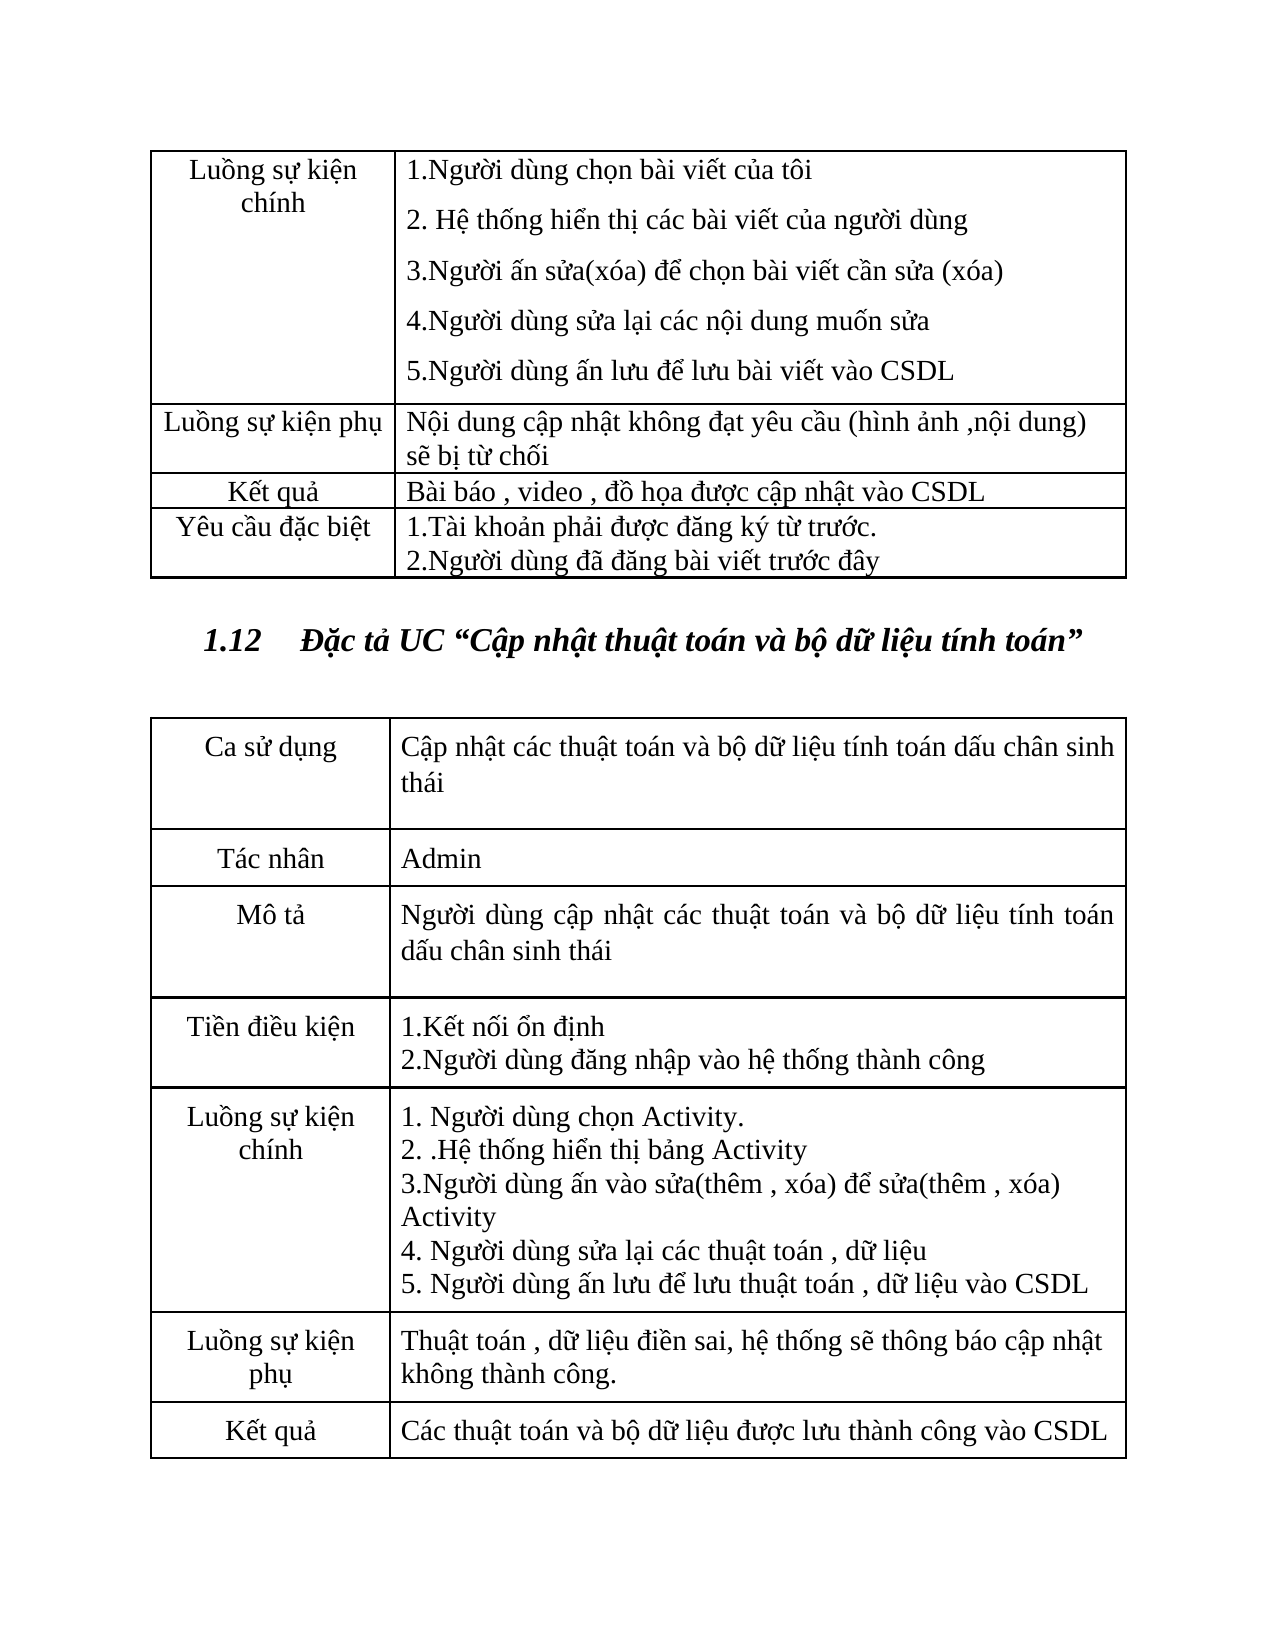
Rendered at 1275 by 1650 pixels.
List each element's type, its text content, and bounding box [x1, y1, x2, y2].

table_cell Kết quả [152, 1403, 389, 1457]
table_cell Admin [391, 830, 1125, 885]
table_cell Bài báo , video , đồ họa được cập nhật vào CSDL [396, 474, 1125, 507]
table_cell Tiền điều kiện [152, 999, 389, 1086]
table_cell Mô tả [152, 887, 389, 996]
list Đặc tả UC “Cập nhật thuật toán và bộ dữ liệu tính toán” [203, 620, 1125, 659]
table_cell Luồng sự kiện chính [152, 152, 394, 402]
table_cell 1.Kết nối ổn định 2.Người dùng đăng nhập vào hệ thống thành công [391, 999, 1125, 1086]
table_cell Luồng sự kiện chính [152, 1089, 389, 1311]
table_cell Luồng sự kiện phụ [152, 1313, 389, 1401]
table_cell Các thuật toán và bộ dữ liệu được lưu thành công vào CSDL [391, 1403, 1125, 1457]
table_cell Yêu cầu đặc biệt [152, 509, 394, 576]
table_header Cập nhật các thuật toán và bộ dữ liệu tính toán dấu chân sinh thái [391, 719, 1125, 828]
table_cell Thuật toán , dữ liệu điền sai, hệ thống sẽ thông báo cập nhật không thành công. [391, 1313, 1125, 1401]
table_cell Người dùng cập nhật các thuật toán và bộ dữ liệu tính toán dấu chân sinh thái [391, 887, 1125, 996]
table_cell Nội dung cập nhật không đạt yêu cầu (hình ảnh ,nội dung) sẽ bị từ chối [396, 405, 1125, 472]
table_cell Tác nhân [152, 830, 389, 885]
table_cell 1.Tài khoản phải được đăng ký từ trước. 2.Người dùng đã đăng bài viết trước đây [396, 509, 1125, 576]
table_cell Luồng sự kiện phụ [152, 405, 394, 472]
table_cell Kết quả [152, 474, 394, 507]
table_header Ca sử dụng [152, 719, 389, 828]
